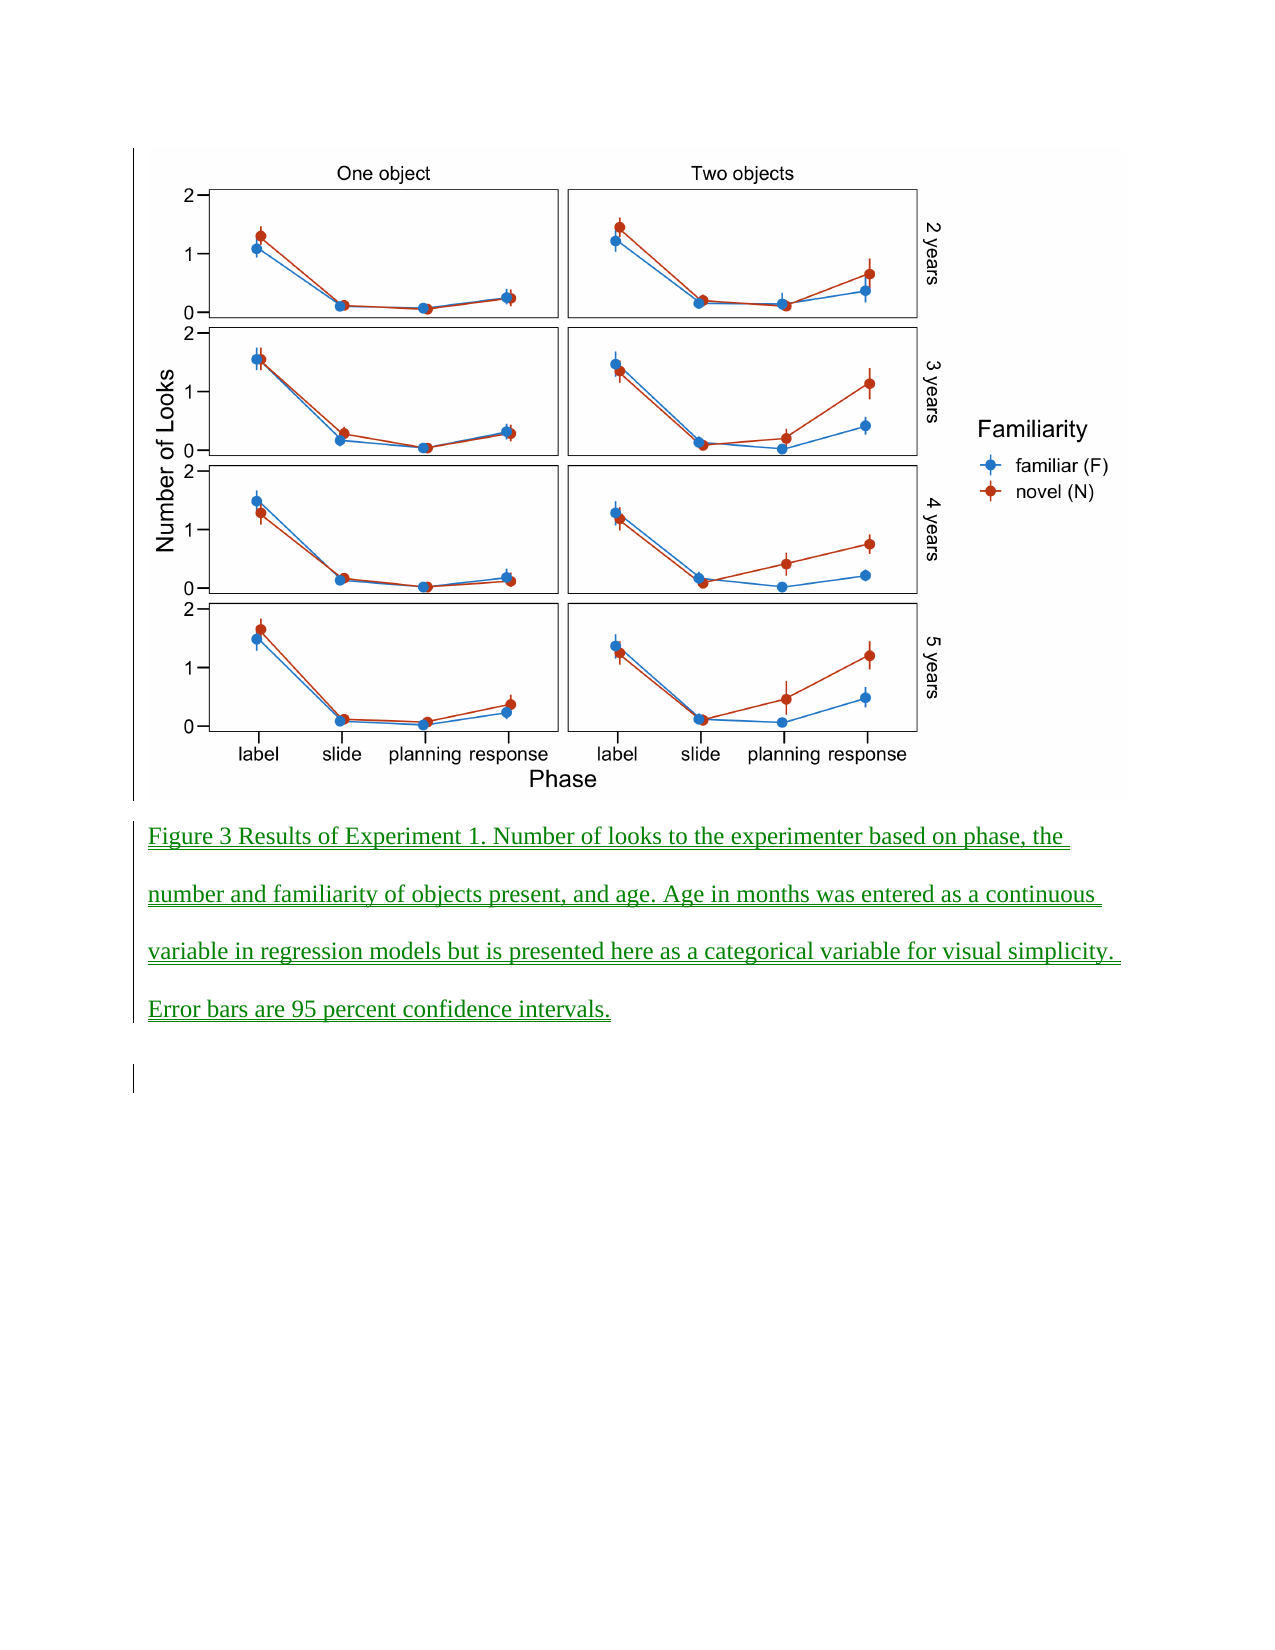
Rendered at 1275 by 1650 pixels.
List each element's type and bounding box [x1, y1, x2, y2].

picture [147, 147, 1127, 801]
